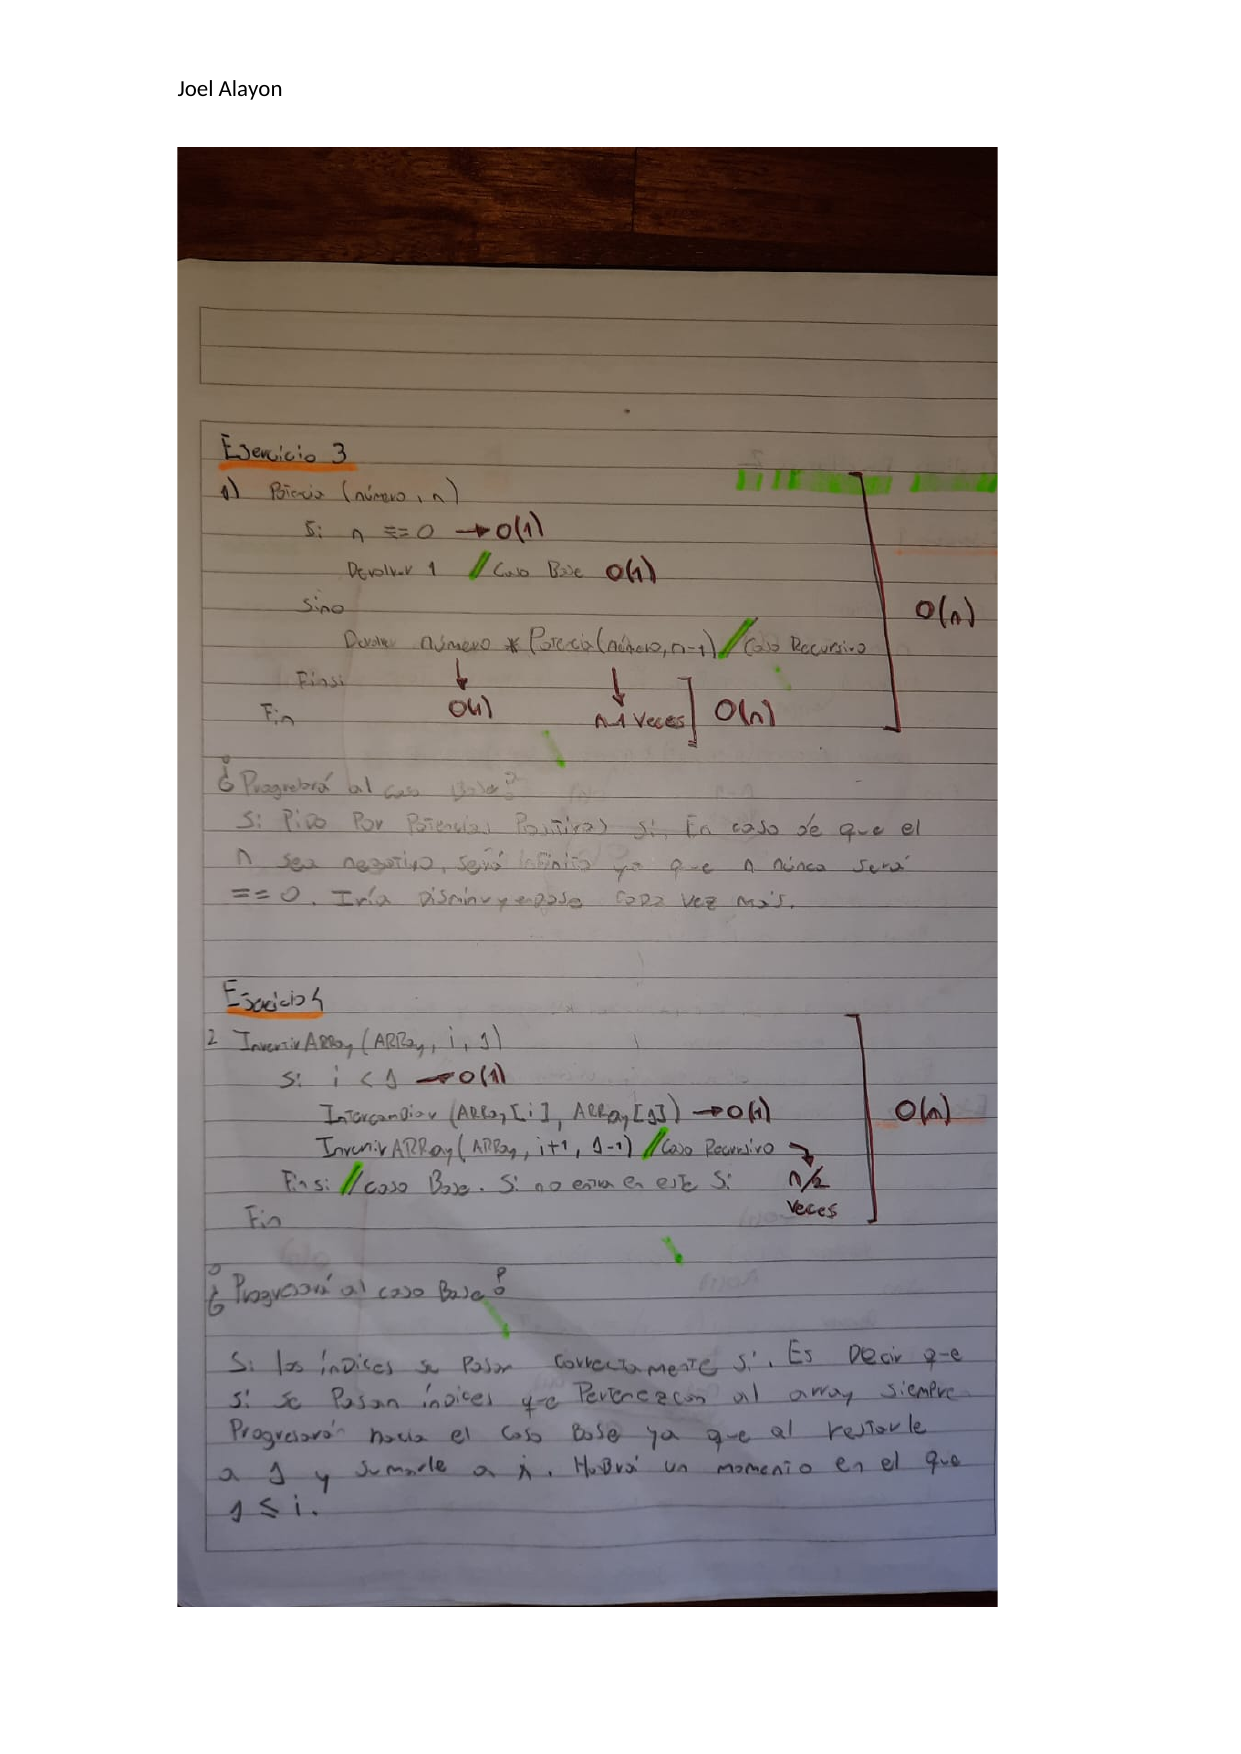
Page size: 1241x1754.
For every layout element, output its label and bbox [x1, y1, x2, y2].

picture [177, 147, 998, 1607]
